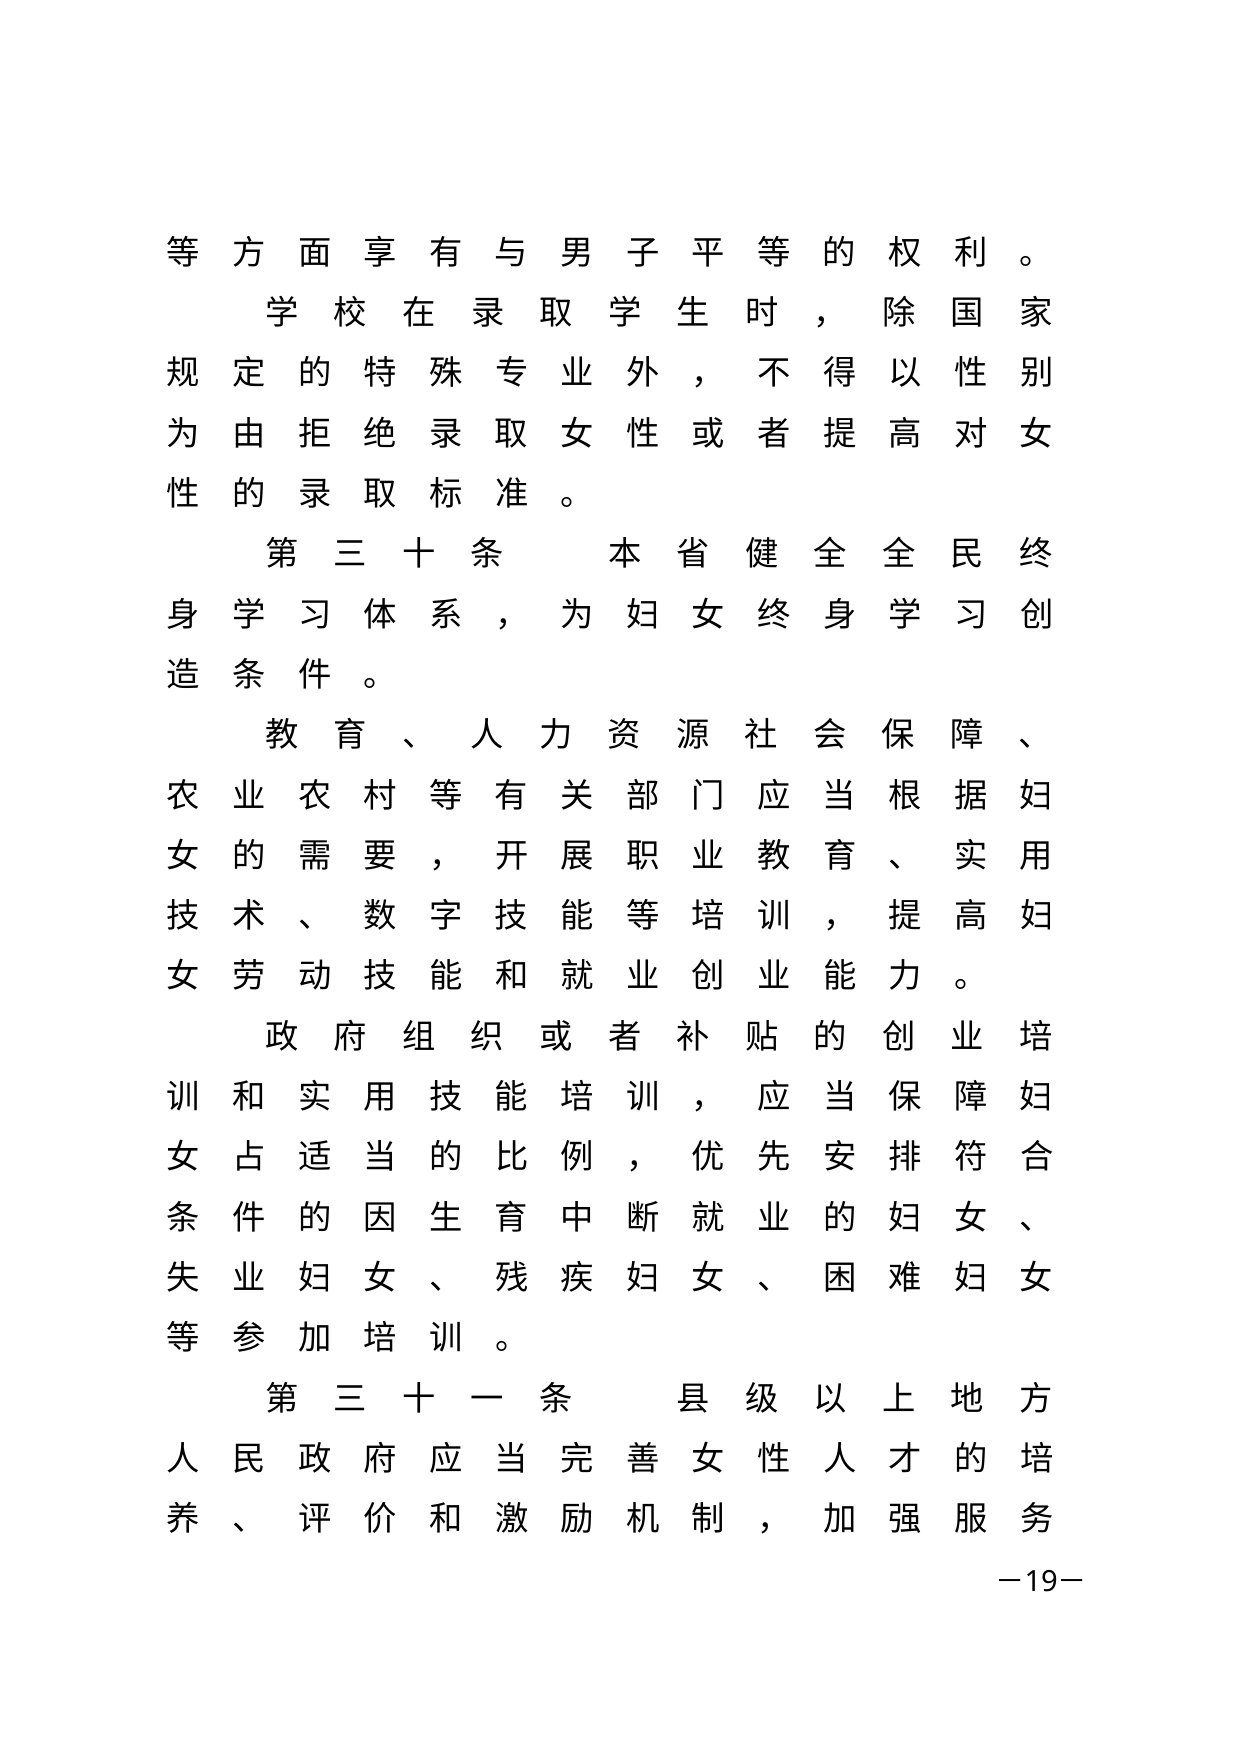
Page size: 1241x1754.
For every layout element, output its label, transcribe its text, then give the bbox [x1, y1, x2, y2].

text 第三十条 本省健全全民终身学习体系，为妇女终身学习创造条件。 [167, 521, 1085, 702]
text 第二十九条 教育、人力资源社会保障等有关部门和学校、用人单位应当执行国家有关规定，保障妇女在入学、升学、授予学位、派出留学、就业指导和服务等方面享有与男子平等的权利。 [167, 219, 1085, 280]
text 学校在录取学生时，除国家规定的特殊专业外，不得以性别为由拒绝录取女性或者提高对女性的录取标准。 [167, 280, 1085, 521]
text 教育、人力资源社会保障、农业农村等有关部门应当根据妇女的需要，开展职业教育、实用技术、数字技能等培训，提高妇女劳动技能和就业创业能力。 [167, 702, 1085, 1003]
text 政府组织或者补贴的创业培训和实用技能培训，应当保障妇女占适当的比例，优先安排符合条件的因生育中断就业的妇女、失业妇女、残疾妇女、困难妇女等参加培训。 [167, 1003, 1085, 1365]
text 第三十一条 县级以上地方人民政府应当完善女性人才的培养、评价和激励机制，加强服务保障工作，促进女性人才成长发展。 [167, 1365, 1085, 1546]
